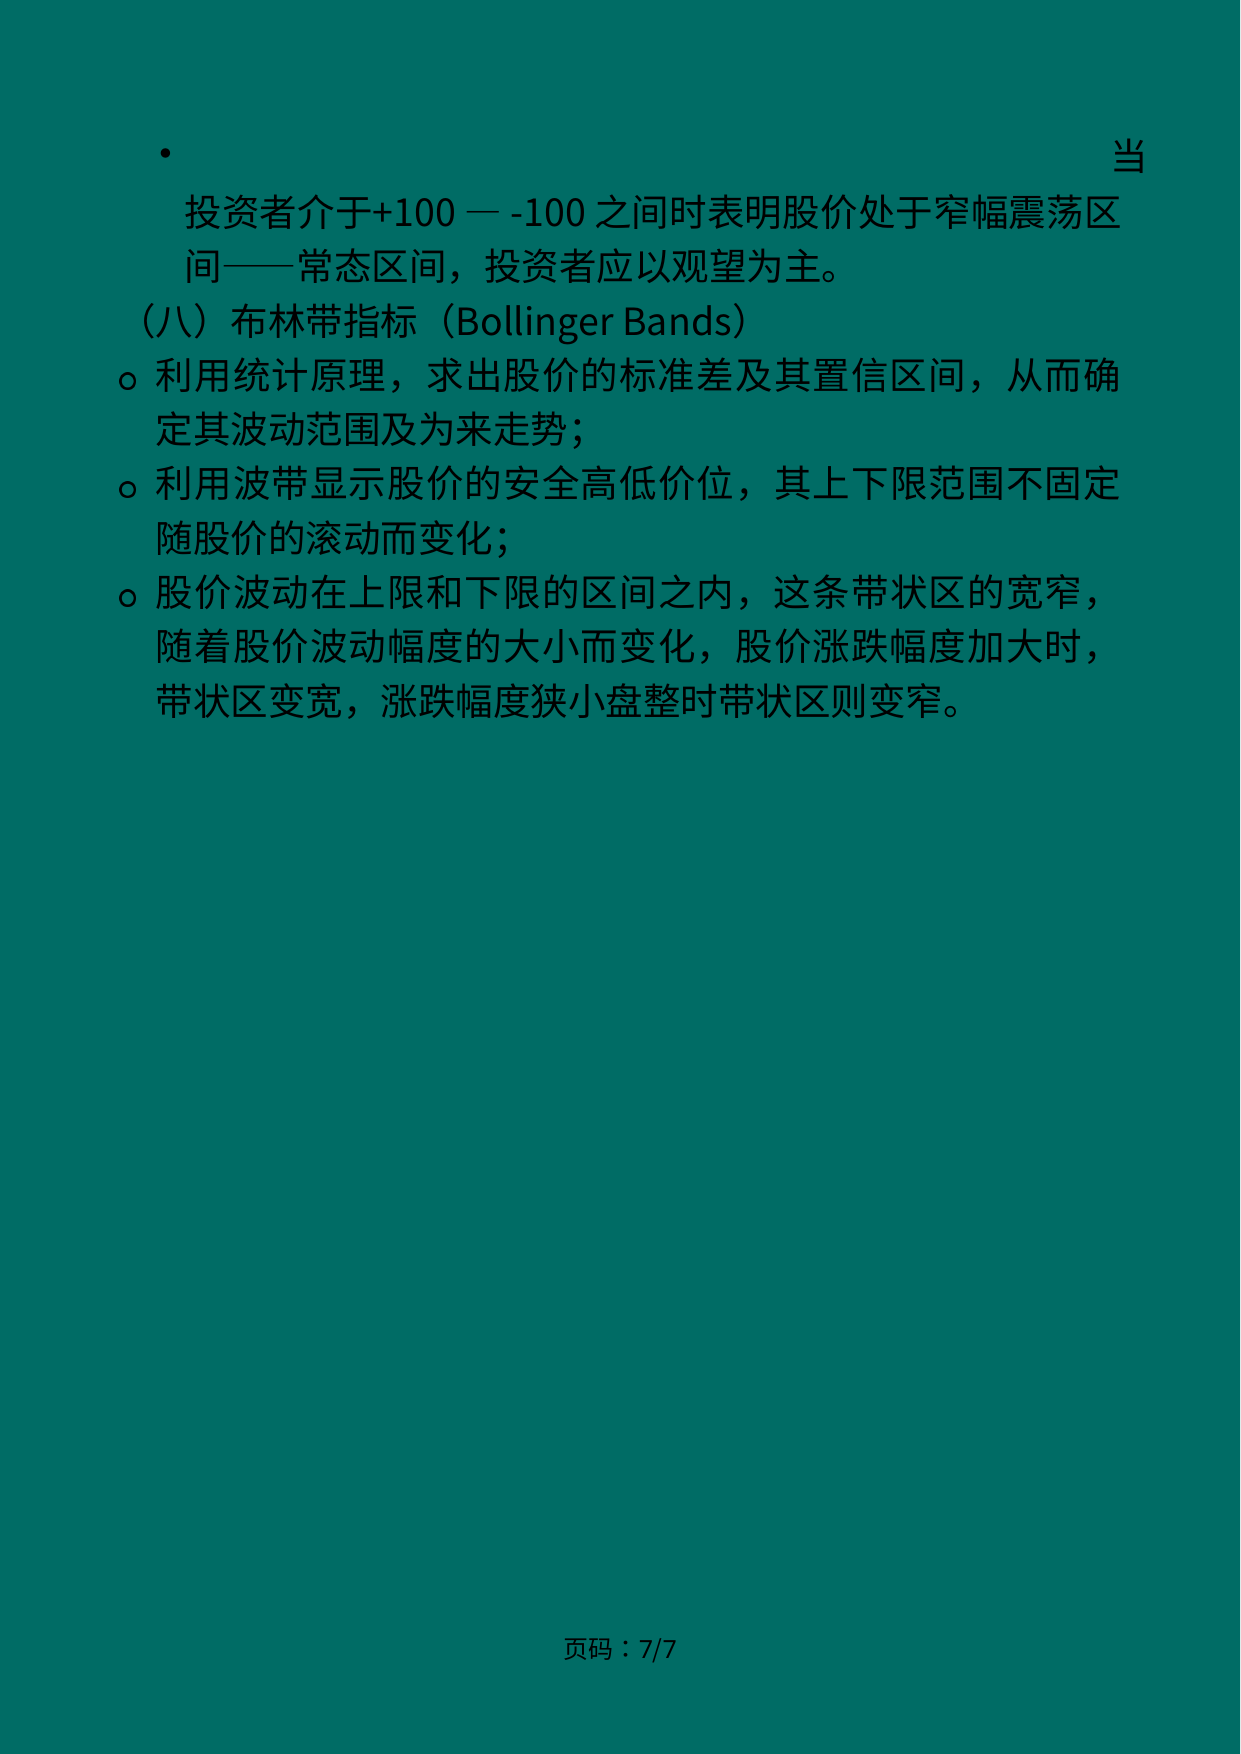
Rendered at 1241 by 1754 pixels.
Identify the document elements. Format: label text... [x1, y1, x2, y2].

picture [119, 372, 136, 390]
text （八）布林带指标（Bollinger Bands） [118, 292, 1122, 346]
list 利用统计原理，求出股价的标准差及其置信区间，从而确定其波动范围及为来走势； [118, 346, 1122, 454]
picture [119, 589, 136, 607]
list 股价波动在上限和下限的区间之内，这条带状区的宽窄，随着股价波动幅度的大小而变化，股价涨跌幅度加大时，带状区变宽，涨跌幅度狭小盘整时带状区则变窄。 [118, 563, 1122, 726]
picture [119, 481, 136, 498]
list 当投资者介于+100 — -100之间时表明股价处于窄幅震荡区间——常态区间，投资者应以观望为主。 [143, 118, 1122, 292]
list 利用波带显示股价的安全高低价位，其上下限范围不固定，随股价的滚动而变化； [118, 454, 1122, 563]
